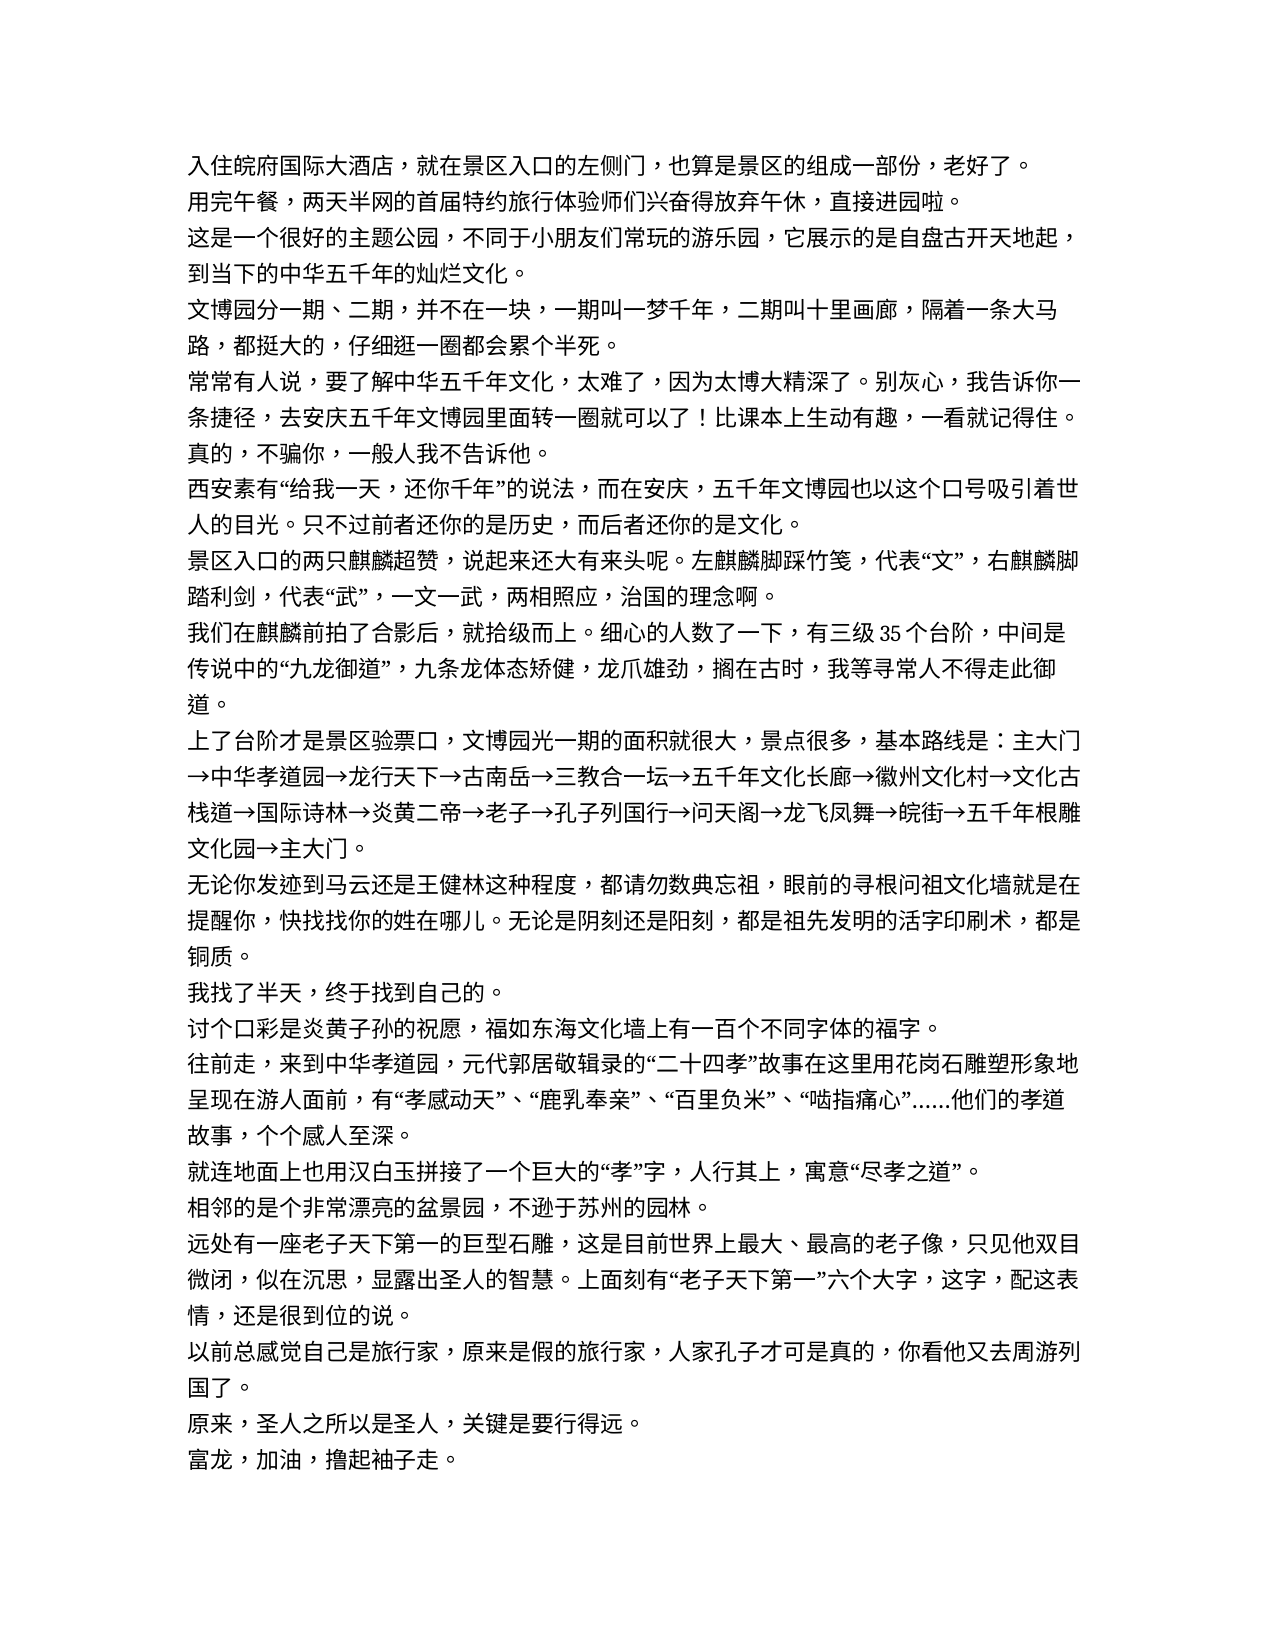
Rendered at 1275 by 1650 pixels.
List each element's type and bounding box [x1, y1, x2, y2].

text [187, 150, 1087, 1475]
